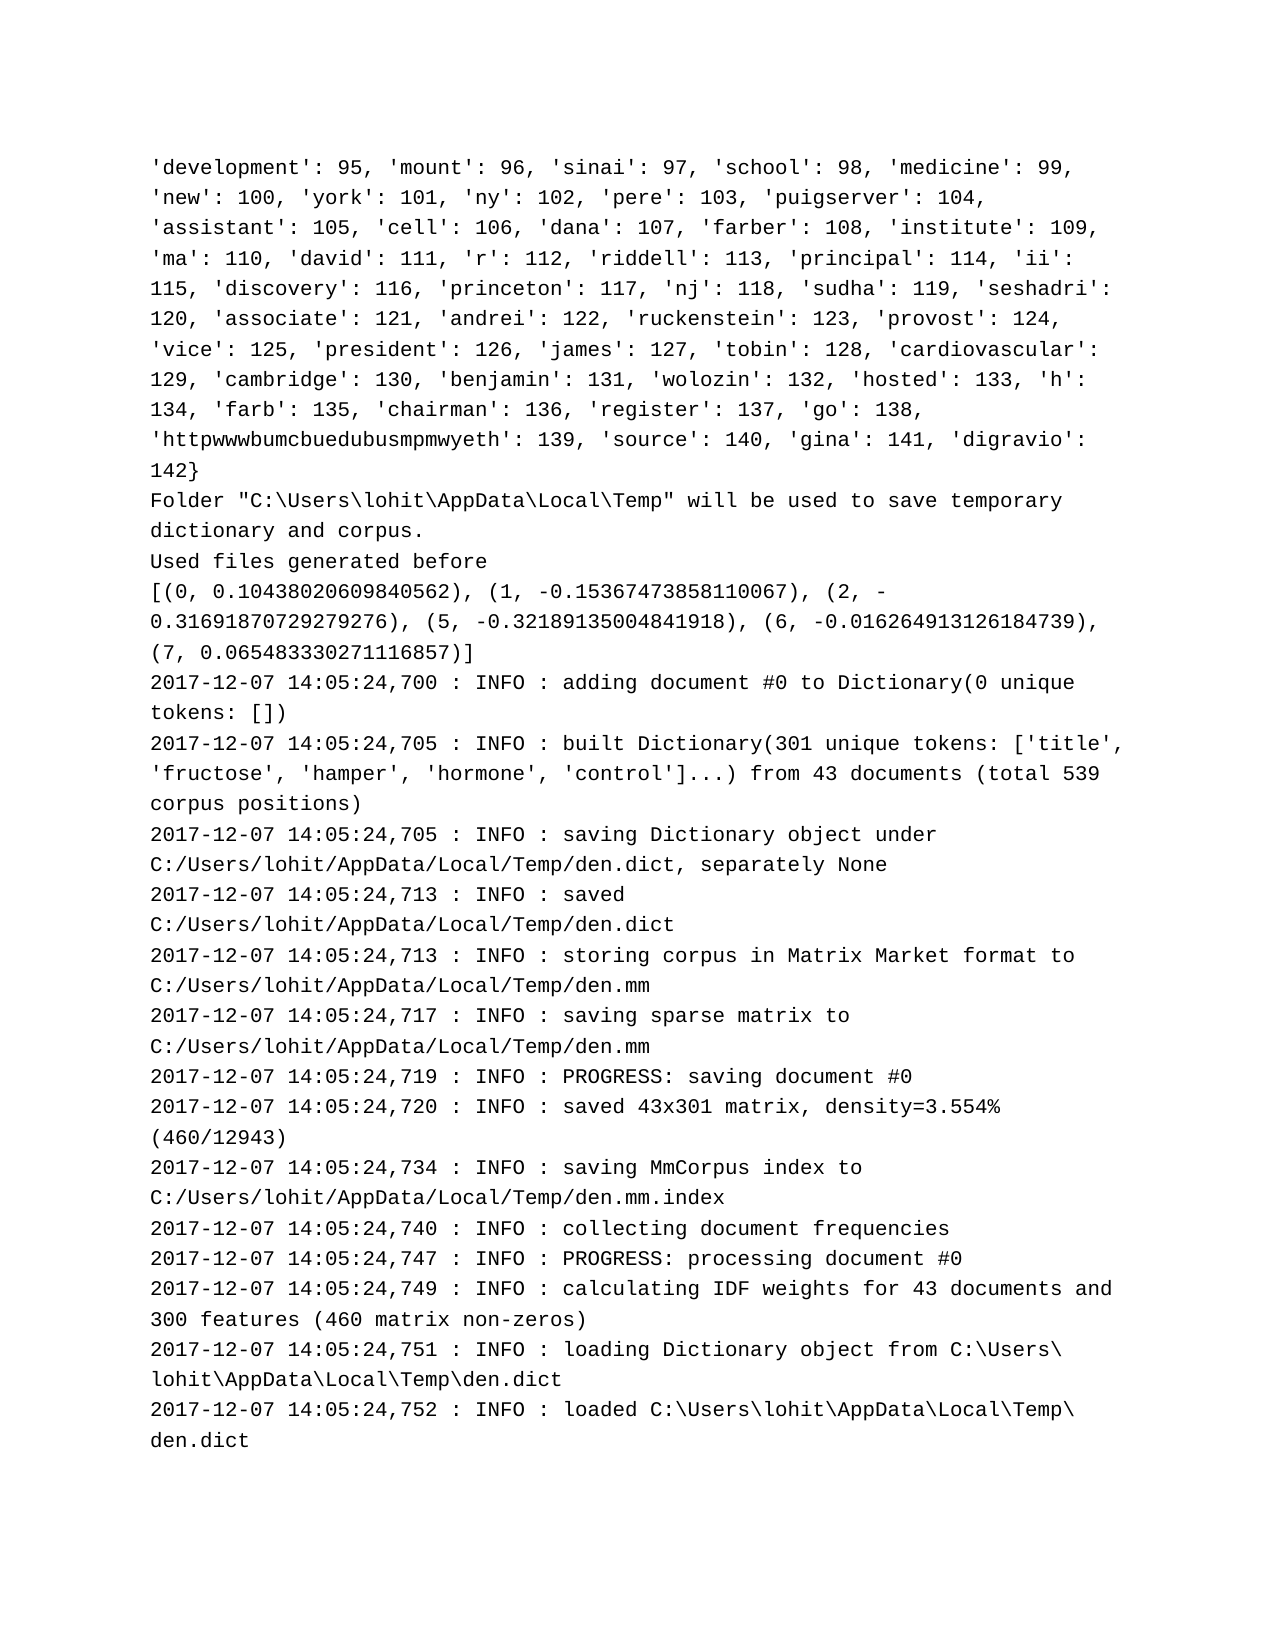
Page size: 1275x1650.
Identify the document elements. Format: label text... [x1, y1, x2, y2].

text [(0, 0.10438020609840562), (1, -0.15367473858110067), (2, -0.31691870729279276), (5, -0.32189135004841918), (6, -0.016264913126184739), (7, 0.065483330271116857)] [150, 574, 1125, 665]
text 2017-12-07 14:05:24,751 : INFO : loading Dictionary object from C:\Users\lohit\AppData\Local\Temp\den.dict [150, 1332, 1125, 1393]
text 2017-12-07 14:05:24,734 : INFO : saving MmCorpus index to C:/Users/lohit/AppData/Local/Temp/den.mm.index [150, 1150, 1125, 1211]
text 2017-12-07 14:05:24,749 : INFO : calculating IDF weights for 43 documents and 300 features (460 matrix non-zeros) [150, 1272, 1125, 1332]
text Used files generated before [150, 544, 1125, 574]
text 2017-12-07 14:05:24,717 : INFO : saving sparse matrix to C:/Users/lohit/AppData/Local/Temp/den.mm [150, 999, 1125, 1059]
text 2017-12-07 14:05:24,719 : INFO : PROGRESS: saving document #0 [150, 1059, 1125, 1090]
text 2017-12-07 14:05:24,713 : INFO : storing corpus in Matrix Market format to C:/Users/lohit/AppData/Local/Temp/den.mm [150, 938, 1125, 999]
text 2017-12-07 14:05:24,700 : INFO : adding document #0 to Dictionary(0 unique tokens: []) [150, 665, 1125, 726]
text 2017-12-07 14:05:24,752 : INFO : loaded C:\Users\lohit\AppData\Local\Temp\den.dict [150, 1393, 1125, 1453]
text 2017-12-07 14:05:24,720 : INFO : saved 43x301 matrix, density=3.554% (460/12943) [150, 1090, 1125, 1150]
text 2017-12-07 14:05:24,705 : INFO : saving Dictionary object under C:/Users/lohit/AppData/Local/Temp/den.dict, separately None [150, 817, 1125, 877]
text 2017-12-07 14:05:24,747 : INFO : PROGRESS: processing document #0 [150, 1241, 1125, 1272]
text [150, 150, 1125, 483]
text 2017-12-07 14:05:24,740 : INFO : collecting document frequencies [150, 1211, 1125, 1241]
text 2017-12-07 14:05:24,705 : INFO : built Dictionary(301 unique tokens: ['title', 'fructose', 'hamper', 'hormone', 'control']...) from 43 documents (total 539 corpus positions) [150, 726, 1125, 817]
text 2017-12-07 14:05:24,713 : INFO : saved C:/Users/lohit/AppData/Local/Temp/den.dict [150, 877, 1125, 938]
text Folder "C:\Users\lohit\AppData\Local\Temp" will be used to save temporary dictionary and corpus. [150, 483, 1125, 544]
